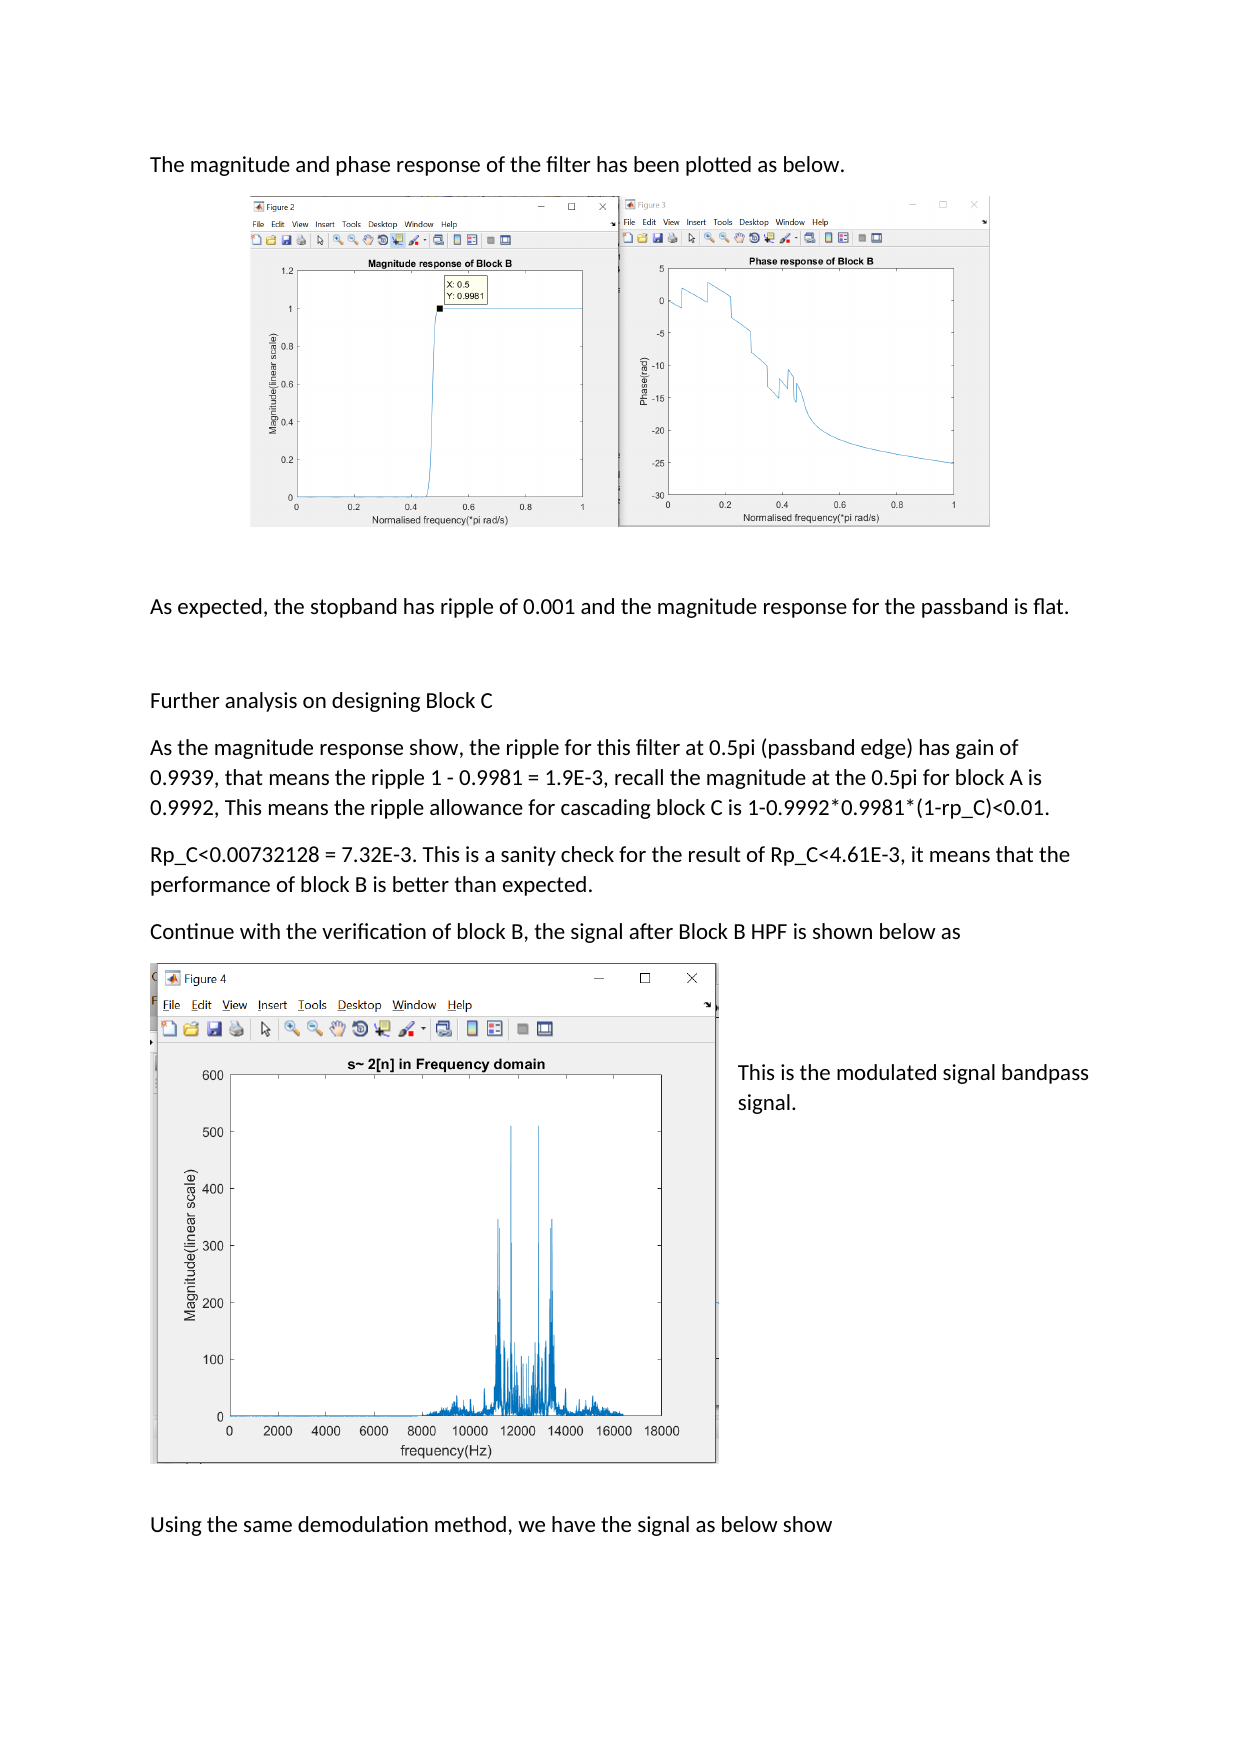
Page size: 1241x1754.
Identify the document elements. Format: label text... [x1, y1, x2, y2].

text This is the modulated signal bandpass signal. [719, 1058, 1090, 1116]
text Further analysis on designing Block C [150, 686, 1090, 714]
text As expected, the stopband has ripple of 0.001 and the magnitude response for the passband is flat. [150, 592, 1090, 620]
picture [250, 196, 990, 527]
picture [150, 963, 719, 1464]
text Using the same demodulation method, we have the signal as below show [150, 1510, 1090, 1538]
text As the magnitude response show, the ripple for this filter at 0.5pi (passband edge) has gain of 0.9939, that means the ripple 1 - 0.9981 = 1.9E-3, recall the magnitude at the 0.5pi for block A is 0.9992, This means the ripple allowance for cascading block C is 1-0.9992*0.9981*(1-rp_C)<0.01. [150, 733, 1090, 821]
text Rp_C<0.00732128 = 7.32E-3. This is a sanity check for the result of Rp_C<4.61E-3, it means that the performance of block B is better than expected. [150, 840, 1090, 898]
text The magnitude and phase response of the filter has been plotted as below. [150, 150, 1090, 178]
text Continue with the verification of block B, the signal after Block B HPF is shown below as [150, 917, 1090, 945]
